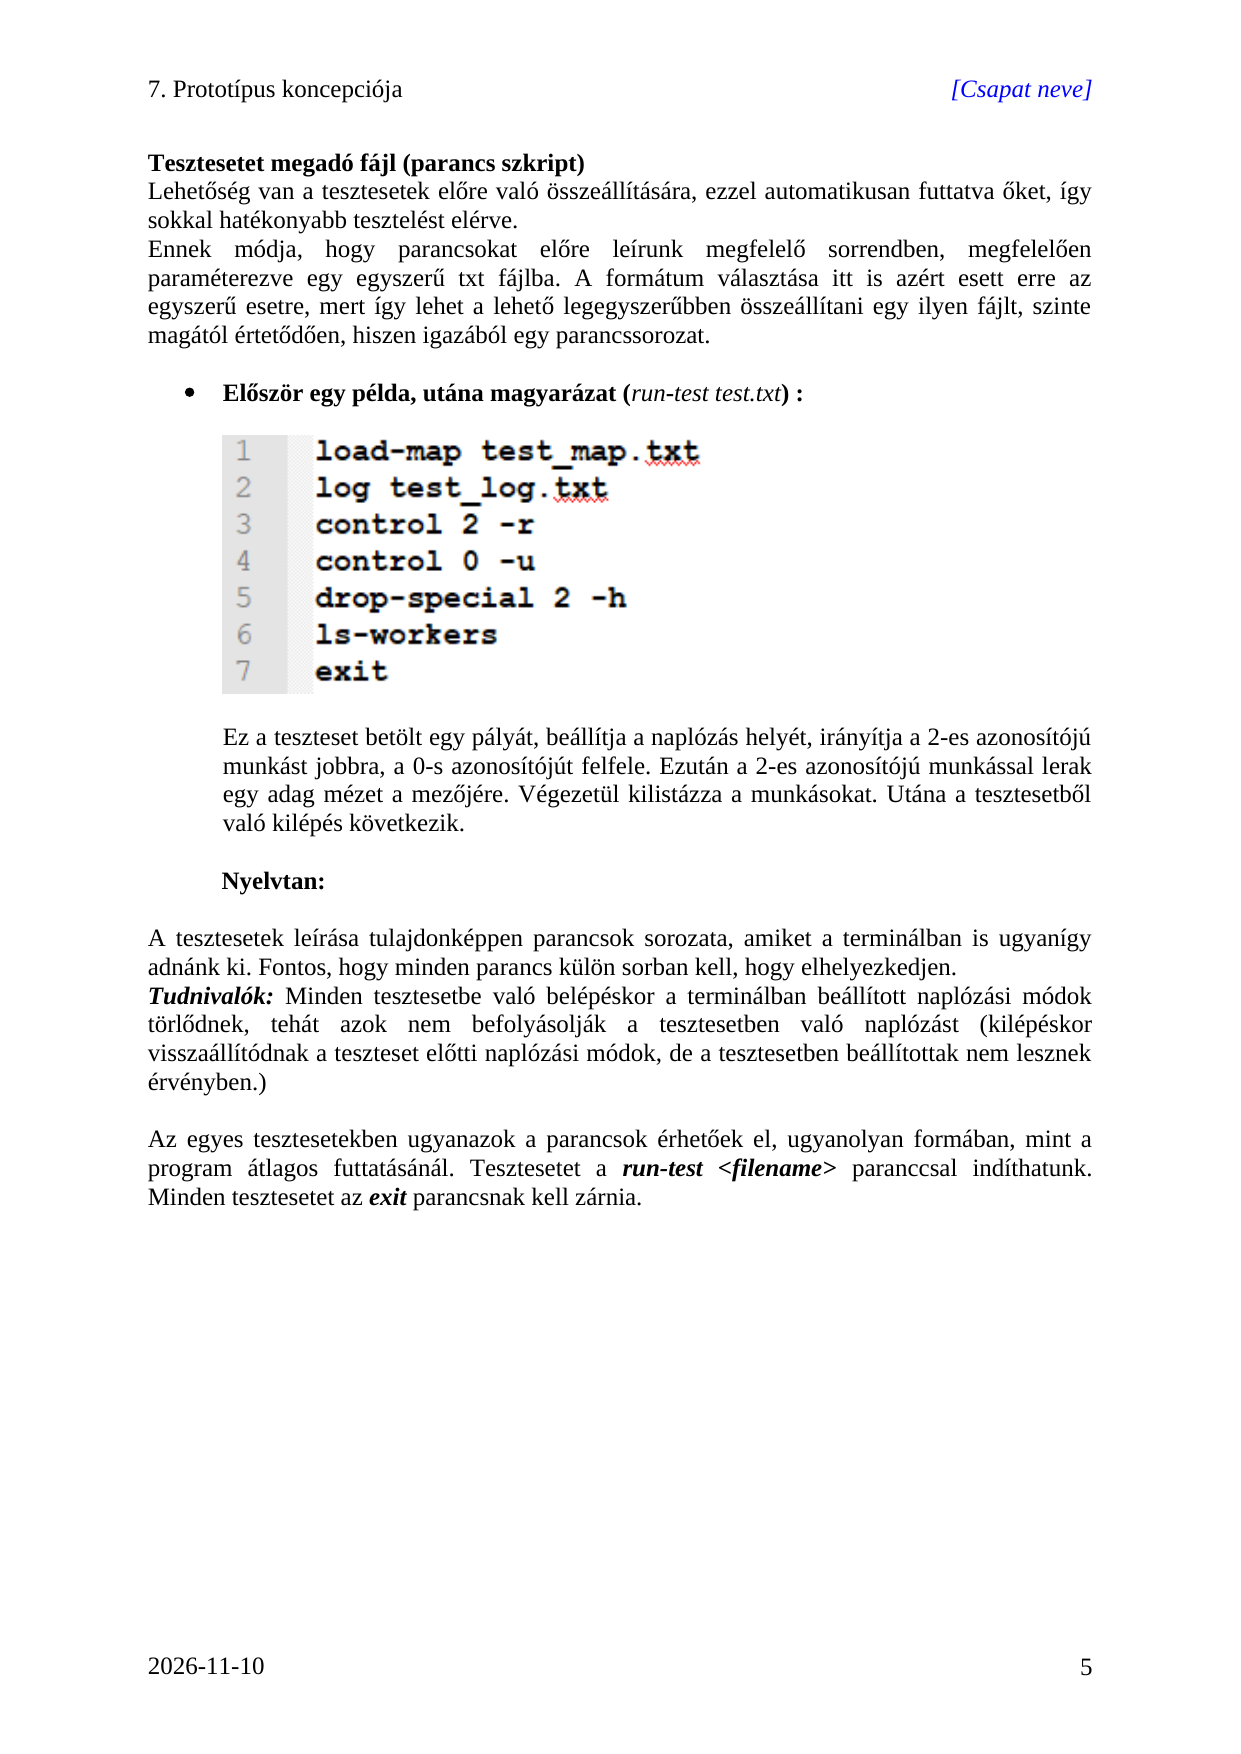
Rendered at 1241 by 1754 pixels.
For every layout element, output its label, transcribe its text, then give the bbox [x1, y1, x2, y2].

text Az egyes tesztesetekben ugyanazok a parancsok érhetőek el, ugyanolyan formában, mint a program átlagos futtatásánál. Tesztesetet a run-test <filename> paranccsal indíthatunk. Minden tesztesetet az exit parancsnak kell zárnia. [148, 1124, 1093, 1211]
text Nyelvtan: [148, 866, 1093, 894]
text Ennek módja, hogy parancsokat előre leírunk megfelelő sorrendben, megfelelően paraméterezve egy egyszerű txt fájlba. A formátum választása itt is azért esett erre az egyszerű esetre, mert így lehet a lehető legegyszerűbben összeállítani egy ilyen fájlt, szinte magától értetődően, hiszen igazából egy parancssorozat. [148, 234, 1093, 349]
text A tesztesetek leírása tulajdonképpen parancsok sorozata, amiket a terminálban is ugyanígy adnánk ki. Fontos, hogy minden parancs külön sorban kell, hogy elhelyezkedjen. [148, 923, 1093, 981]
text Ez a teszteset betölt egy pályát, beállítja a naplózás helyét, irányítja a 2-es azonosítójú munkást jobbra, a 0-s azonosítójút felfele. Ezután a 2-es azonosítójú munkással lerak egy adag mézet a mezőjére. Végezetül kilistázza a munkásokat. Utána a tesztesetből való kilépés következik. [223, 722, 1093, 837]
text Tesztesetet megadó fájl (parancs szkript) [148, 148, 1093, 176]
text Lehetőség van a tesztesetek előre való összeállítására, ezzel automatikusan futtatva őket, így sokkal hatékonyabb tesztelést elérve. [148, 176, 1093, 234]
text Tudnivalók: Minden tesztesetbe való belépéskor a terminálban beállított naplózási módok törlődnek, tehát azok nem befolyásolják a tesztesetben való naplózást (kilépéskor visszaállítódnak a teszteset előtti naplózási módok, de a tesztesetben beállítottak nem lesznek érvényben.) [148, 981, 1093, 1096]
picture [222, 435, 715, 694]
list Először egy példa, utána magyarázat (run-test test.txt) : [185, 378, 1093, 406]
